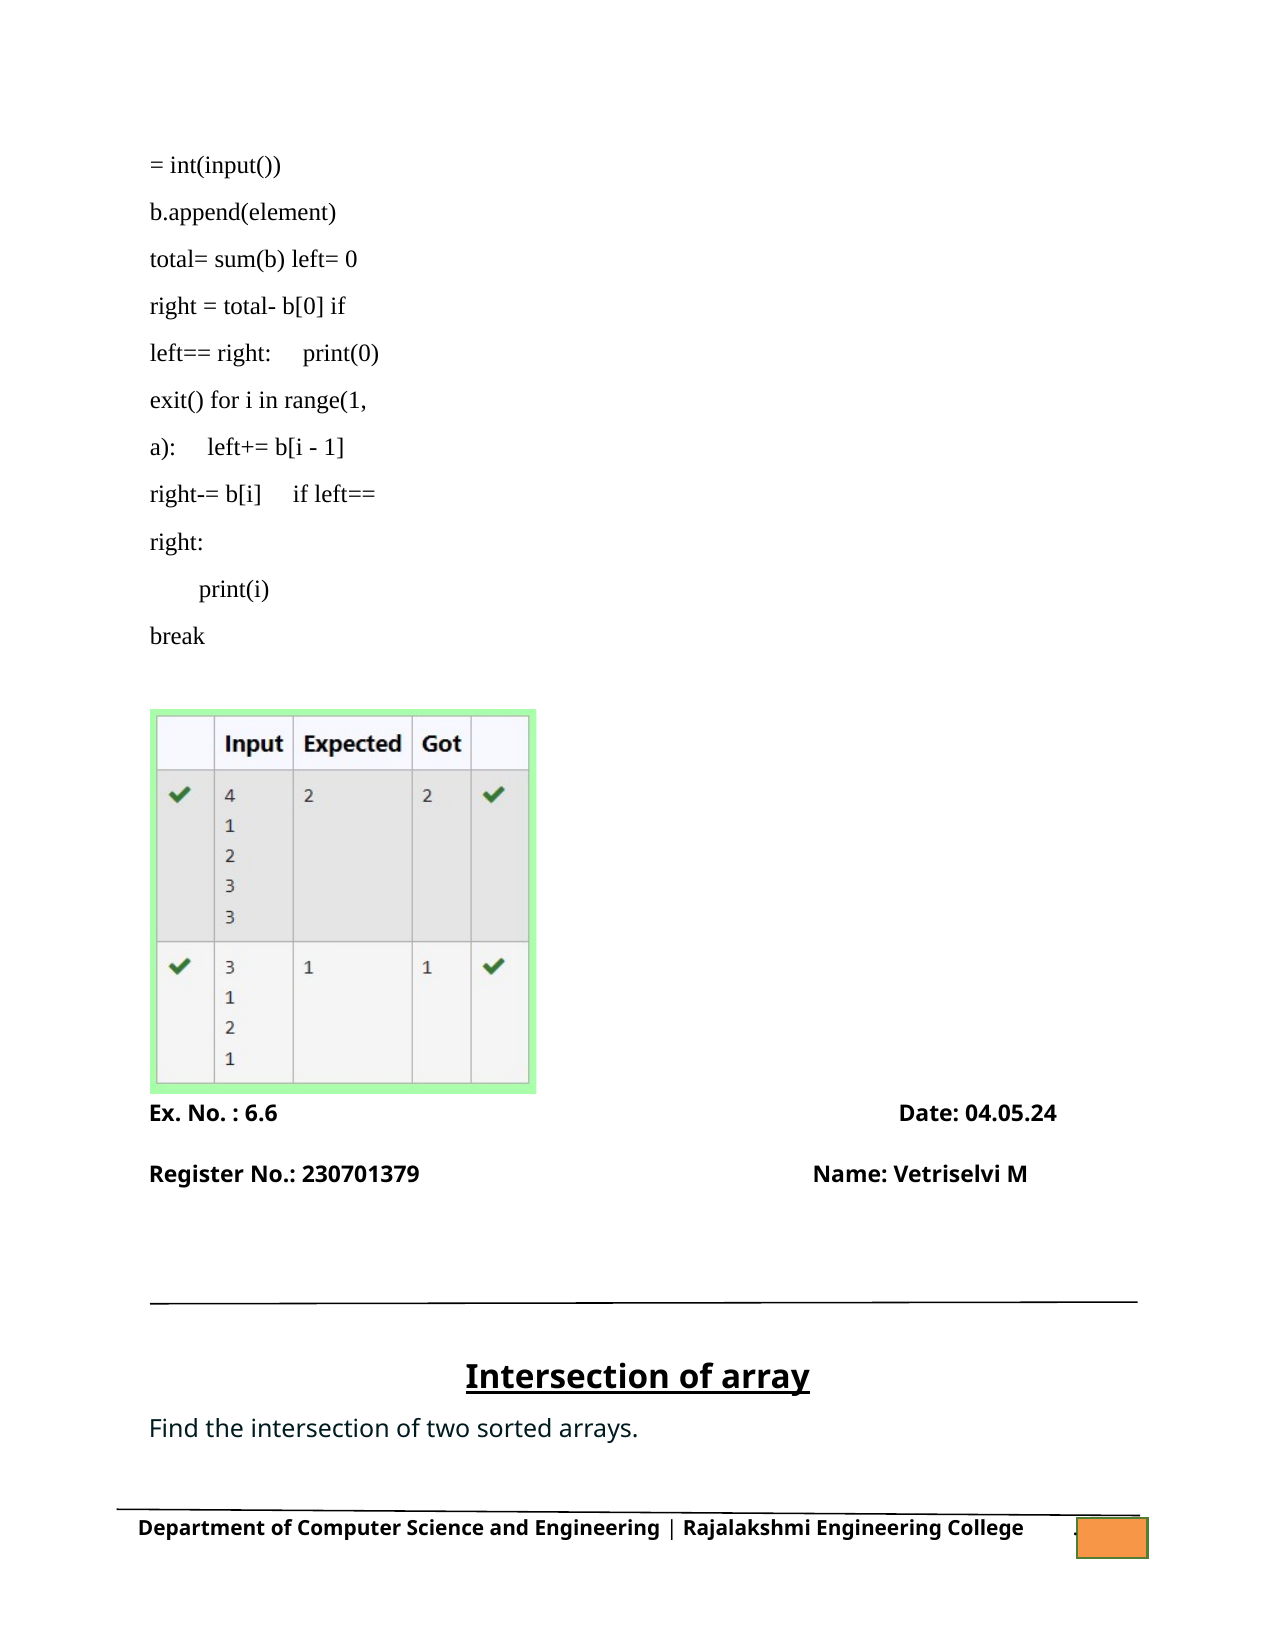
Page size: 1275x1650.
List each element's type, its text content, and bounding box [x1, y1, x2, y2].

picture [150, 709, 537, 1094]
text Find the intersection of two sorted arrays. [148, 1410, 1131, 1444]
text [148, 150, 391, 555]
text print(i) break [148, 574, 332, 650]
text Register No.: 230701379 Name: Vetriselvi M [148, 1158, 1131, 1189]
subtitle Intersection of array [220, 1353, 1055, 1398]
text Ex. No. : 6.6 Date: 04.05.24 [148, 1097, 1131, 1128]
